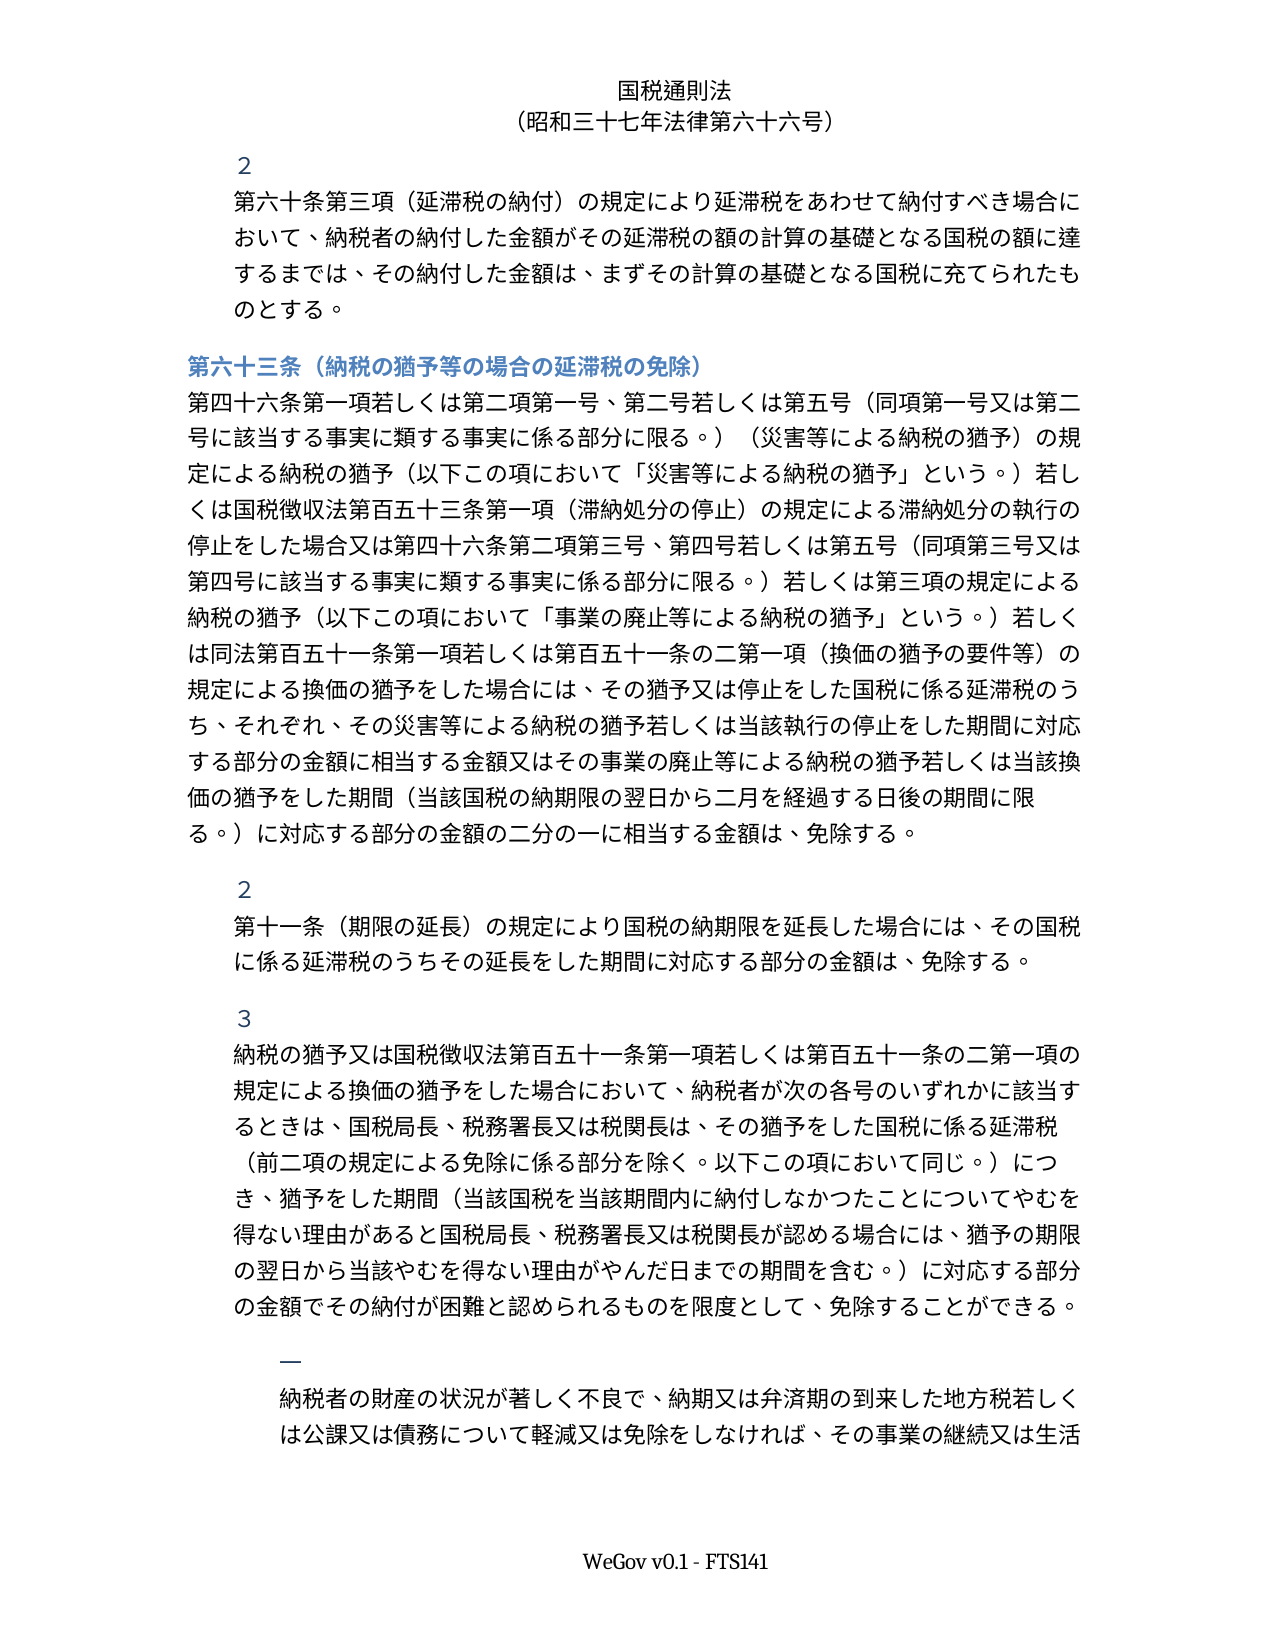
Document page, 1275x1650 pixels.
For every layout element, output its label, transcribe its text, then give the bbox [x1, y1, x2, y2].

text 第六十条第三項（延滞税の納付）の規定により延滞税をあわせて納付すべき場合において、納税者の納付した金額がその延滞税の額の計算の基礎となる国税の額に達するまでは、その納付した金額は、まずその計算の基礎となる国税に充てられたものとする。 [233, 186, 1087, 325]
text 納税の猶予又は国税徴収法第百五十一条第一項若しくは第百五十一条の二第一項の規定による換価の猶予をした場合において、納税者が次の各号のいずれかに該当するときは、国税局長、税務署長又は税関長は、その猶予をした国税に係る延滞税（前二項の規定による免除に係る部分を除く。以下この項において同じ。）につき、猶予をした期間（当該国税を当該期間内に納付しなかつたことについてやむを得ない理由があると国税局長、税務署長又は税関長が認める場合には、猶予の期限の翌日から当該やむを得ない理由がやんだ日までの期間を含む。）に対応する部分の金額でその納付が困難と認められるものを限度として、免除することができる。 [233, 1039, 1087, 1322]
subtitle 第六十三条（納税の猶予等の場合の延滞税の免除） [187, 351, 1087, 382]
text 納税者の財産の状況が著しく不良で、納期又は弁済期の到来した地方税若しくは公課又は債務について軽減又は免除をしなければ、その事業の継続又は生活の維持が著しく困難になると認められる場合において、その軽減又は免除がされたとき。 [279, 1383, 1087, 1451]
subtitle ２ [233, 874, 1087, 906]
subtitle ２ [233, 150, 1087, 181]
text 第十一条（期限の延長）の規定により国税の納期限を延長した場合には、その国税に係る延滞税のうちその延長をした期間に対応する部分の金額は、免除する。 [233, 910, 1087, 978]
text 第四十六条第一項若しくは第二項第一号、第二号若しくは第五号（同項第一号又は第二号に該当する事実に類する事実に係る部分に限る。）（災害等による納税の猶予）の規定による納税の猶予（以下この項において「災害等による納税の猶予」という。）若しくは国税徴収法第百五十三条第一項（滞納処分の停止）の規定による滞納処分の執行の停止をした場合又は第四十六条第二項第三号、第四号若しくは第五号（同項第三号又は第四号に該当する事実に類する事実に係る部分に限る。）若しくは第三項の規定による納税の猶予（以下この項において「事業の廃止等による納税の猶予」という。）若しくは同法第百五十一条第一項若しくは第百五十一条の二第一項（換価の猶予の要件等）の規定による換価の猶予をした場合には、その猶予又は停止をした国税に係る延滞税のうち、それぞれ、その災害等による納税の猶予若しくは当該執行の停止をした期間に対応する部分の金額に相当する金額又はその事業の廃止等による納税の猶予若しくは当該換価の猶予をした期間（当該国税の納期限の翌日から二月を経過する日後の期間に限る。）に対応する部分の金額の二分の一に相当する金額は、免除する。 [187, 386, 1087, 849]
subtitle ３ [233, 1003, 1087, 1034]
subtitle 一 [279, 1347, 1087, 1379]
